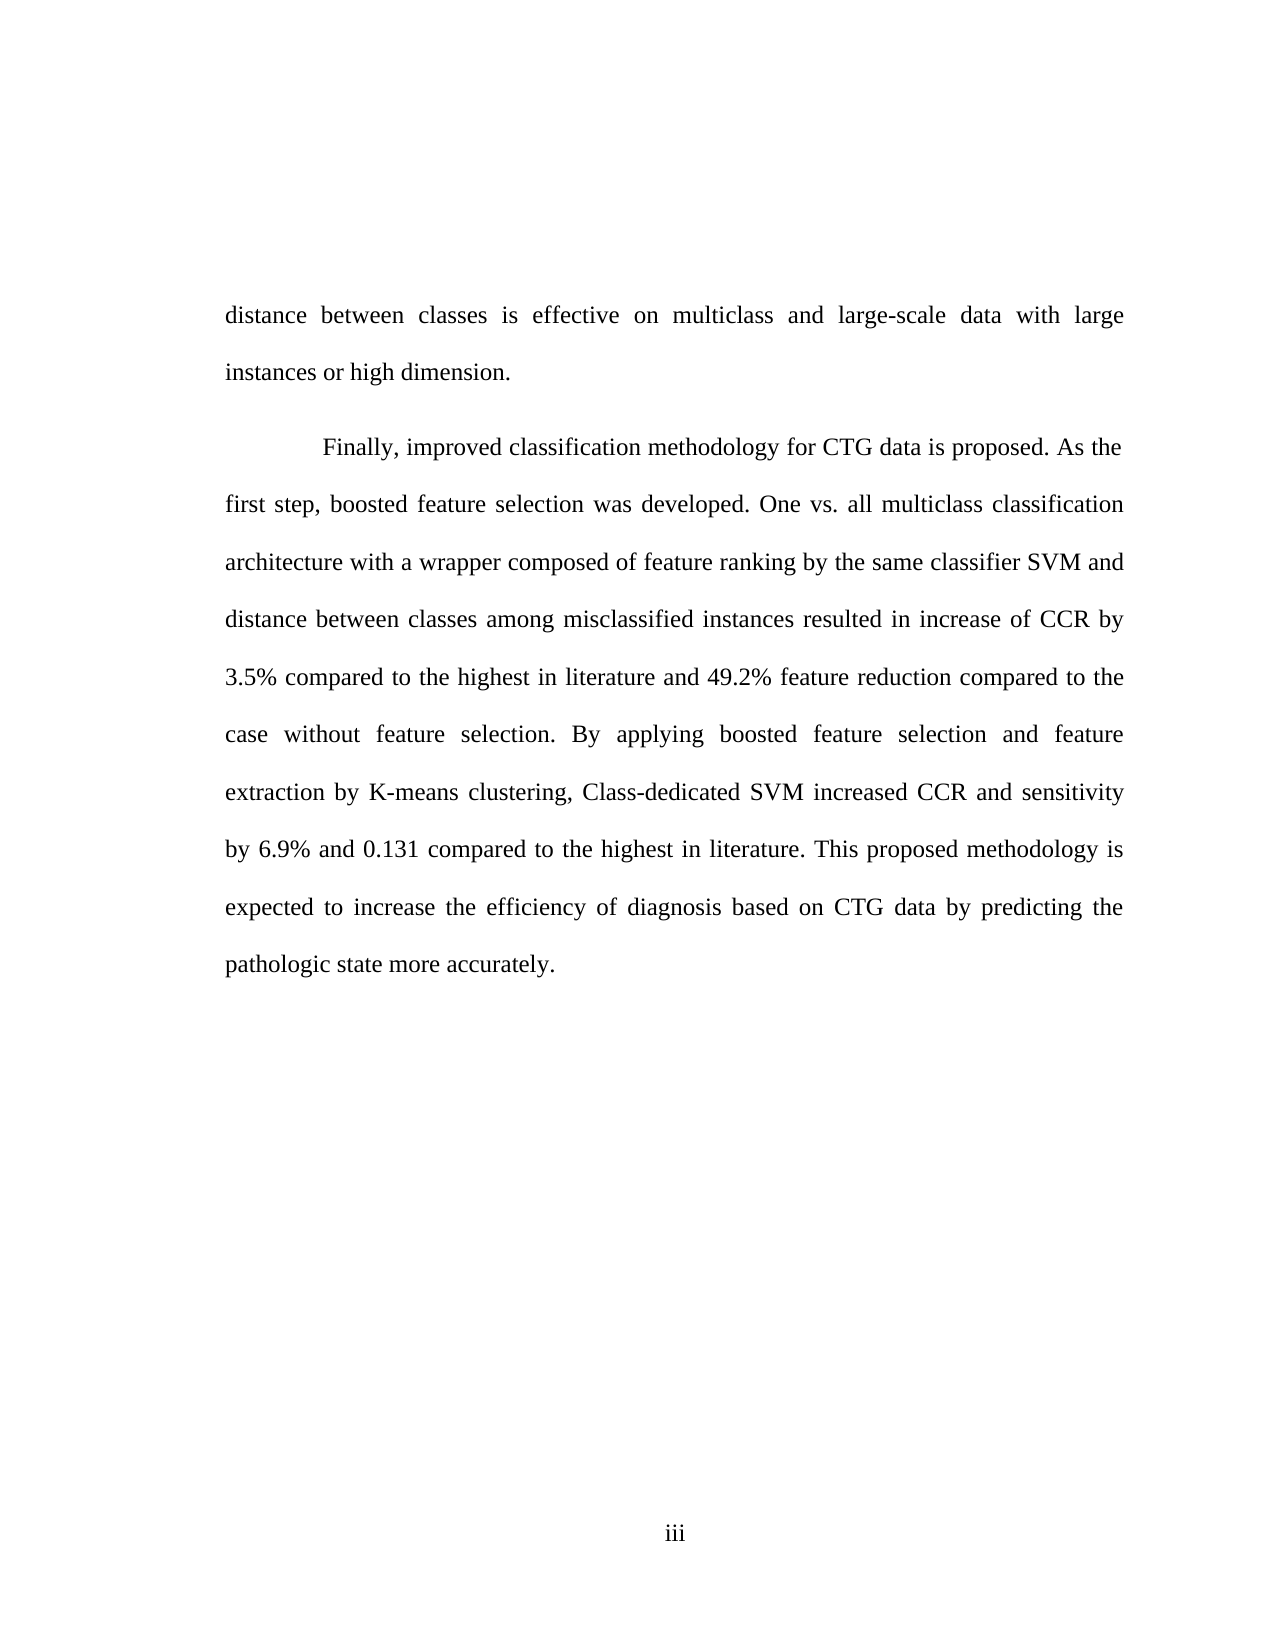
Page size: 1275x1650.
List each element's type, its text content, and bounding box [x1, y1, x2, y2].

text Finally, improved classification methodology for CTG data is proposed. As the first step, boosted feature selection was developed. One vs. all multiclass classification architecture with a wrapper composed of feature ranking by the same classifier SVM and distance between classes among misclassified instances resulted in increase of CCR by 3.5% compared to the highest in literature and 49.2% feature reduction compared to the case without feature selection. By applying boosted feature selection and feature extraction by K-means clustering, Class-dedicated SVM increased CCR and sensitivity by 6.9% and 0.131 compared to the highest in literature. This proposed methodology is expected to increase the efficiency of diagnosis based on CTG data by predicting the pathologic state more accurately. [225, 432, 1125, 978]
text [225, 300, 1125, 386]
